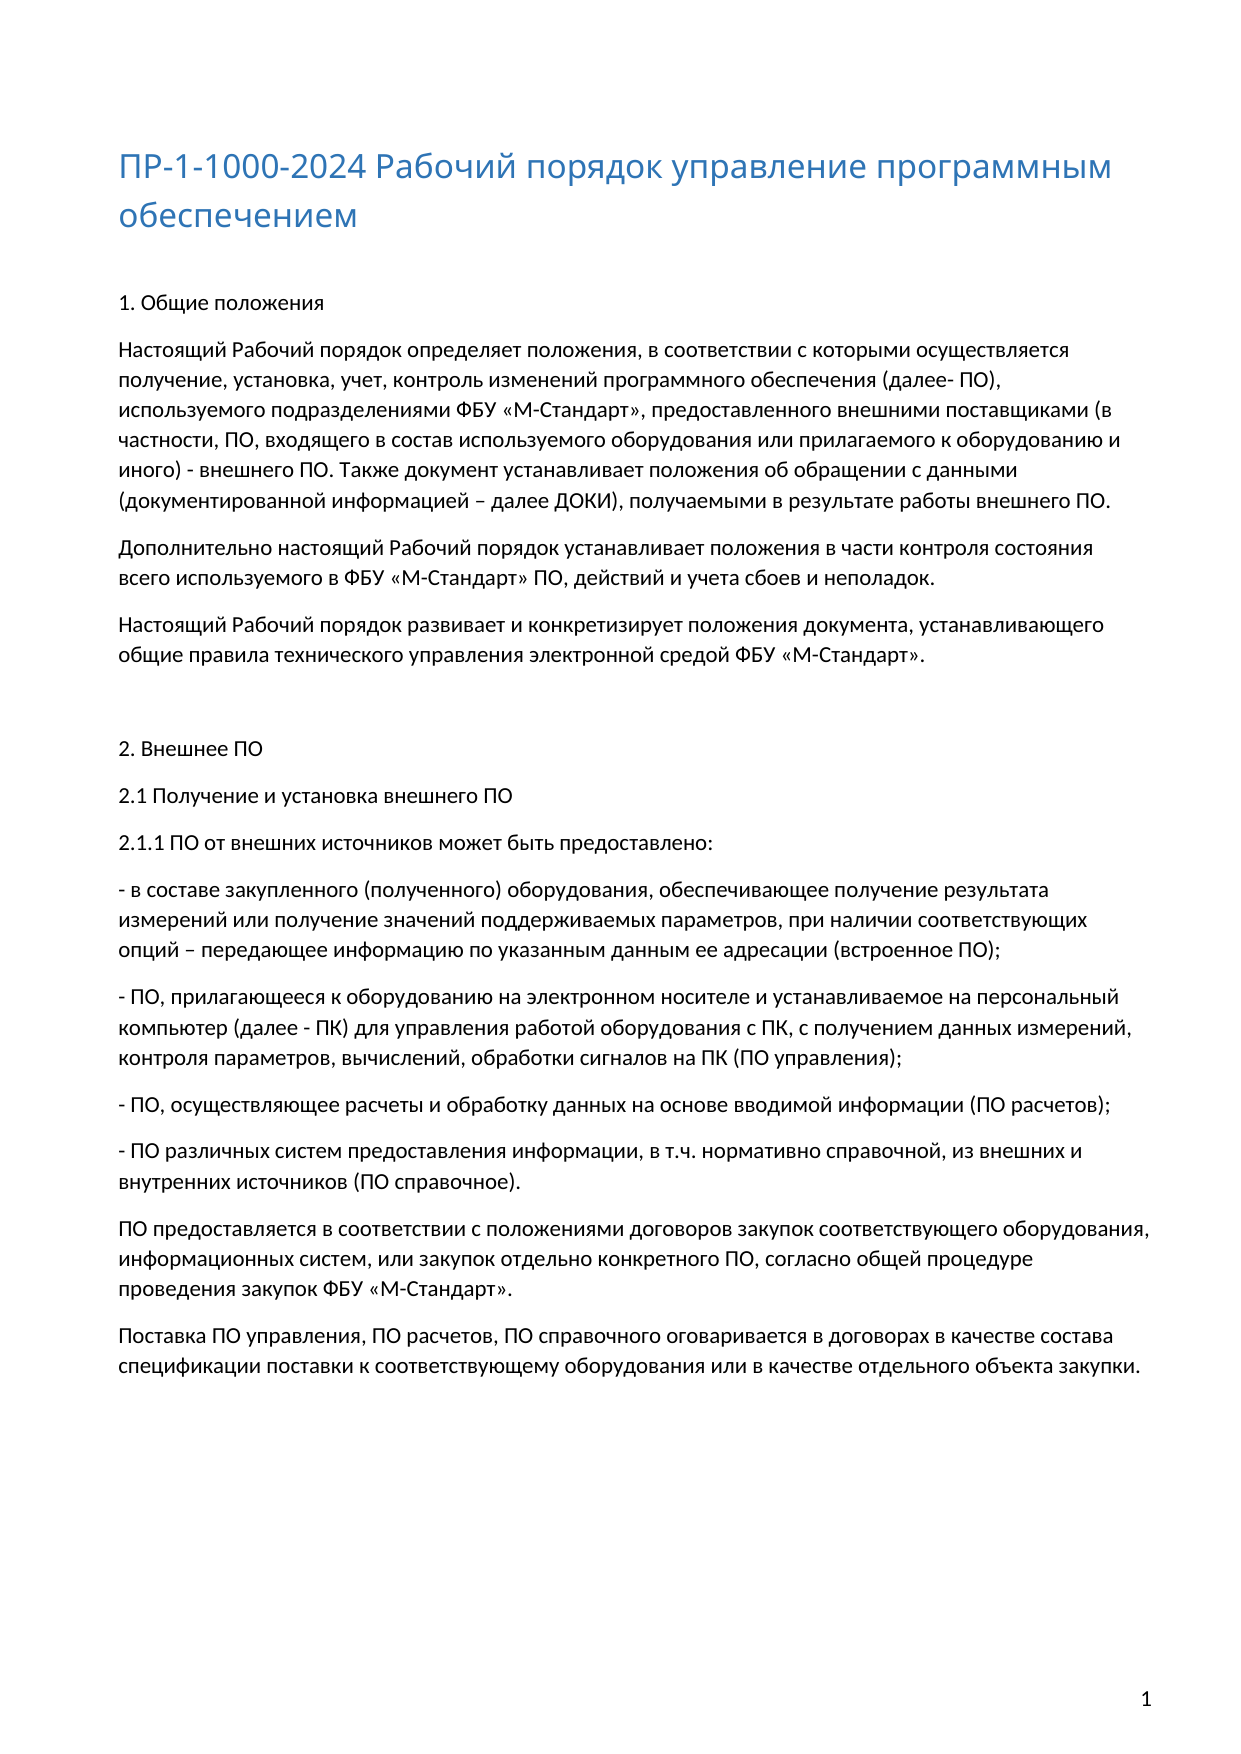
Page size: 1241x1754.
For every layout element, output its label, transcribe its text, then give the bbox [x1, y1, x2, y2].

text ПО предоставляется в соответствии с положениями договоров закупок соответствующего оборудования, информационных систем, или закупок отдельно конкретного ПО, согласно общей процедуре проведения закупок ФБУ «М-Стандарт». [118, 1214, 1152, 1302]
text 1. Общие положения [118, 288, 1152, 316]
text - в составе закупленного (полученного) оборудования, обеспечивающее получение результата измерений или получение значений поддерживаемых параметров, при наличии соответствующих опций – передающее информацию по указанным данным ее адресации (встроенное ПО); [118, 875, 1152, 964]
text Поставка ПО управления, ПО расчетов, ПО справочного оговаривается в договорах в качестве состава спецификации поставки к соответствующему оборудования или в качестве отдельного объекта закупки. [118, 1321, 1152, 1379]
text 2. Внешнее ПО [118, 734, 1152, 763]
text 2.1 Получение и установка внешнего ПО [118, 781, 1152, 809]
subtitle ПР-1-1000-2024 Рабочий порядок управление программным обеспечением [118, 143, 1152, 237]
text Настоящий Рабочий порядок развивает и конкретизирует положения документа, устанавливающего общие правила технического управления электронной средой ФБУ «М-Стандарт». [118, 610, 1152, 668]
text Настоящий Рабочий порядок определяет положения, в соответствии с которыми осуществляется получение, установка, учет, контроль изменений программного обеспечения (далее- ПО), используемого подразделениями ФБУ «М-Стандарт», предоставленного внешними поставщиками (в частности, ПО, входящего в состав используемого оборудования или прилагаемого к оборудованию и иного) - внешнего ПО. Также документ устанавливает положения об обращении с данными (документированной информацией – далее ДОКИ), получаемыми в результате работы внешнего ПО. [118, 335, 1152, 514]
text 2.1.1 ПО от внешних источников может быть предоставлено: [118, 828, 1152, 856]
text - ПО, осуществляющее расчеты и обработку данных на основе вводимой информации (ПО расчетов); [118, 1090, 1152, 1118]
text - ПО различных систем предоставления информации, в т.ч. нормативно справочной, из внешних и внутренних источников (ПО справочное). [118, 1137, 1152, 1195]
text - ПО, прилагающееся к оборудованию на электронном носителе и устанавливаемое на персональный компьютер (далее - ПК) для управления работой оборудования с ПК, с получением данных измерений, контроля параметров, вычислений, обработки сигналов на ПК (ПО управления); [118, 982, 1152, 1071]
text Дополнительно настоящий Рабочий порядок устанавливает положения в части контроля состояния всего используемого в ФБУ «М-Стандарт» ПО, действий и учета сбоев и неполадок. [118, 533, 1152, 591]
